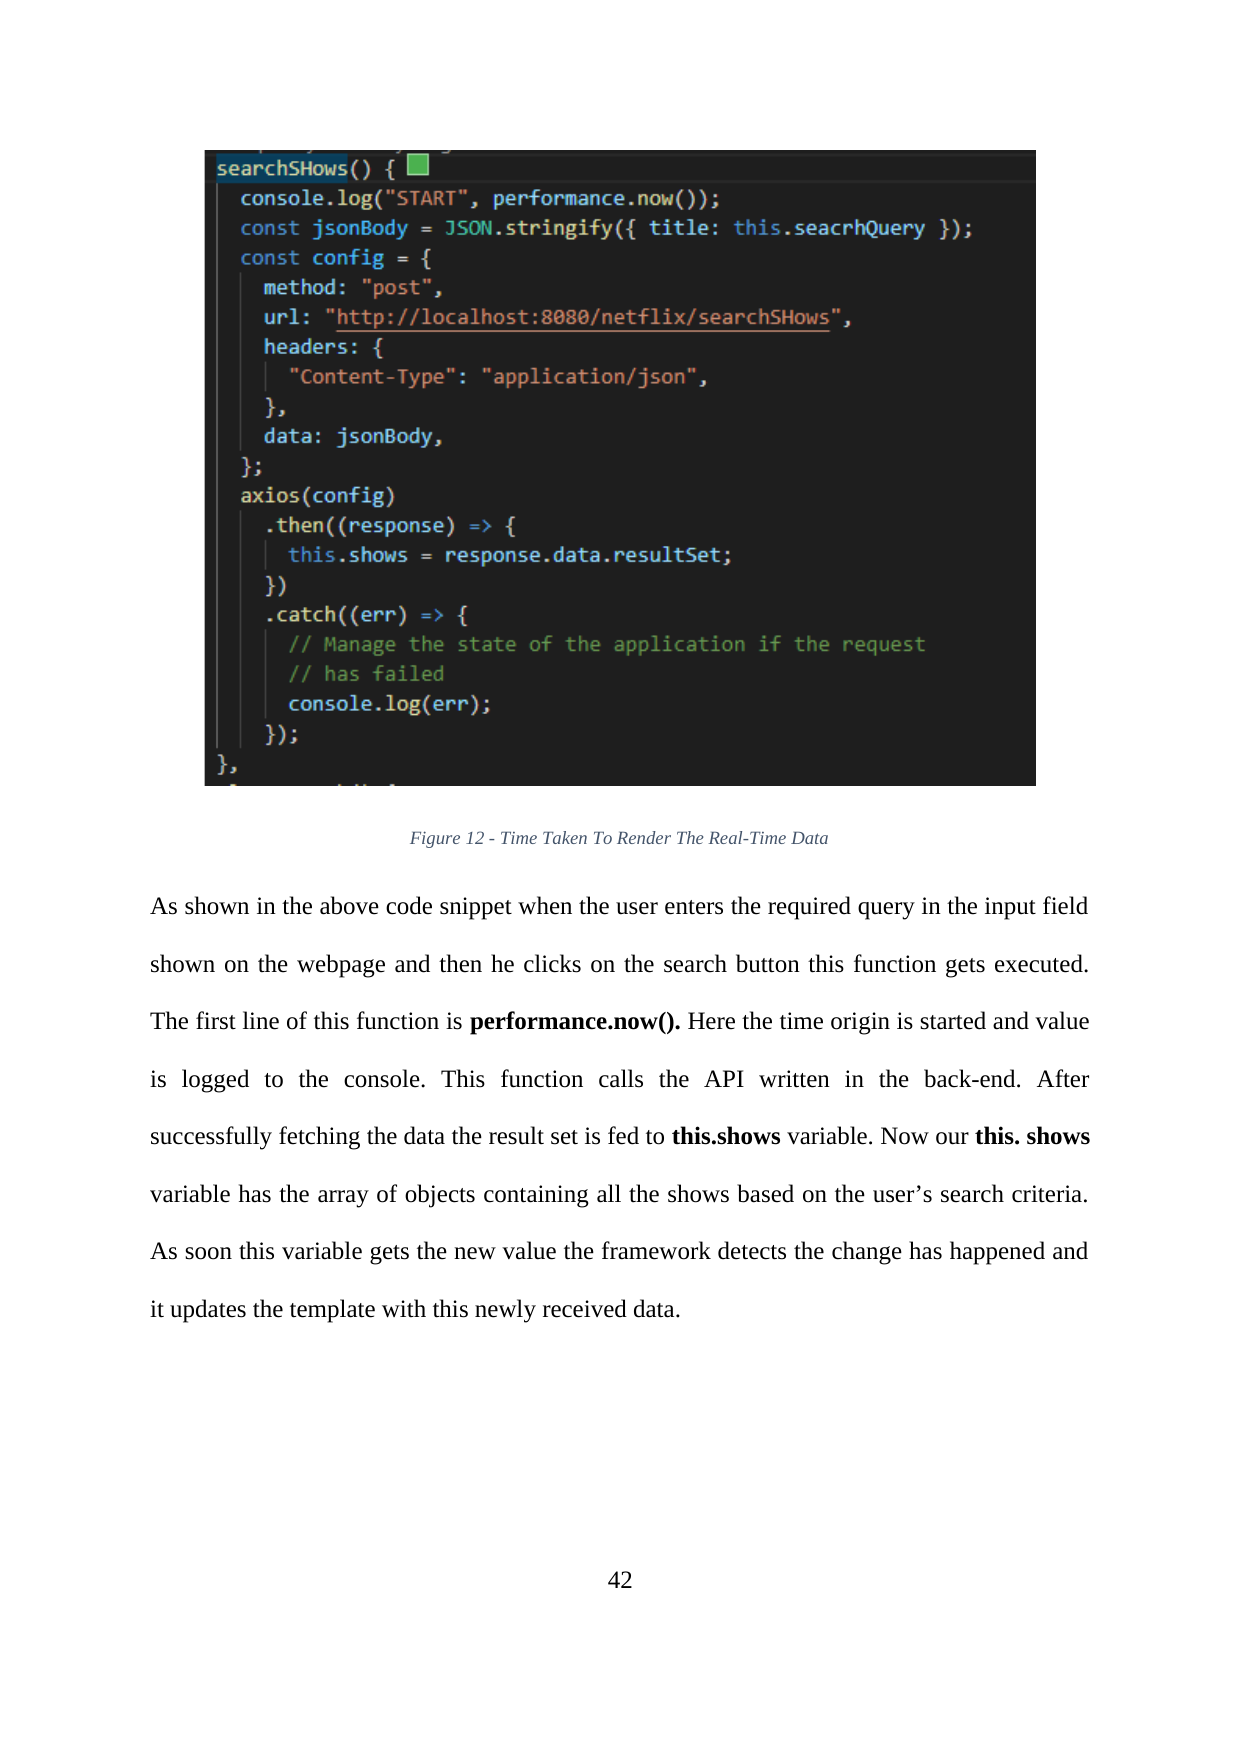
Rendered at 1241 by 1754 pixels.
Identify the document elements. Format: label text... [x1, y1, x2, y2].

picture [204, 150, 1036, 786]
text As shown in the above code snippet when the user enters the required query in the input field shown on the webpage and then he clicks on the search button this function gets executed. The first line of this function is performance.now(). Here the time origin is started and value is logged to the console. This function calls the API written in the back-end. After successfully fetching the data the result set is fed to this.shows variable. Now our this. shows variable has the array of objects containing all the shows based on the user’s search criteria. As soon this variable gets the new value the framework detects the change has happened and it updates the template with this newly received data. [150, 891, 1090, 1322]
